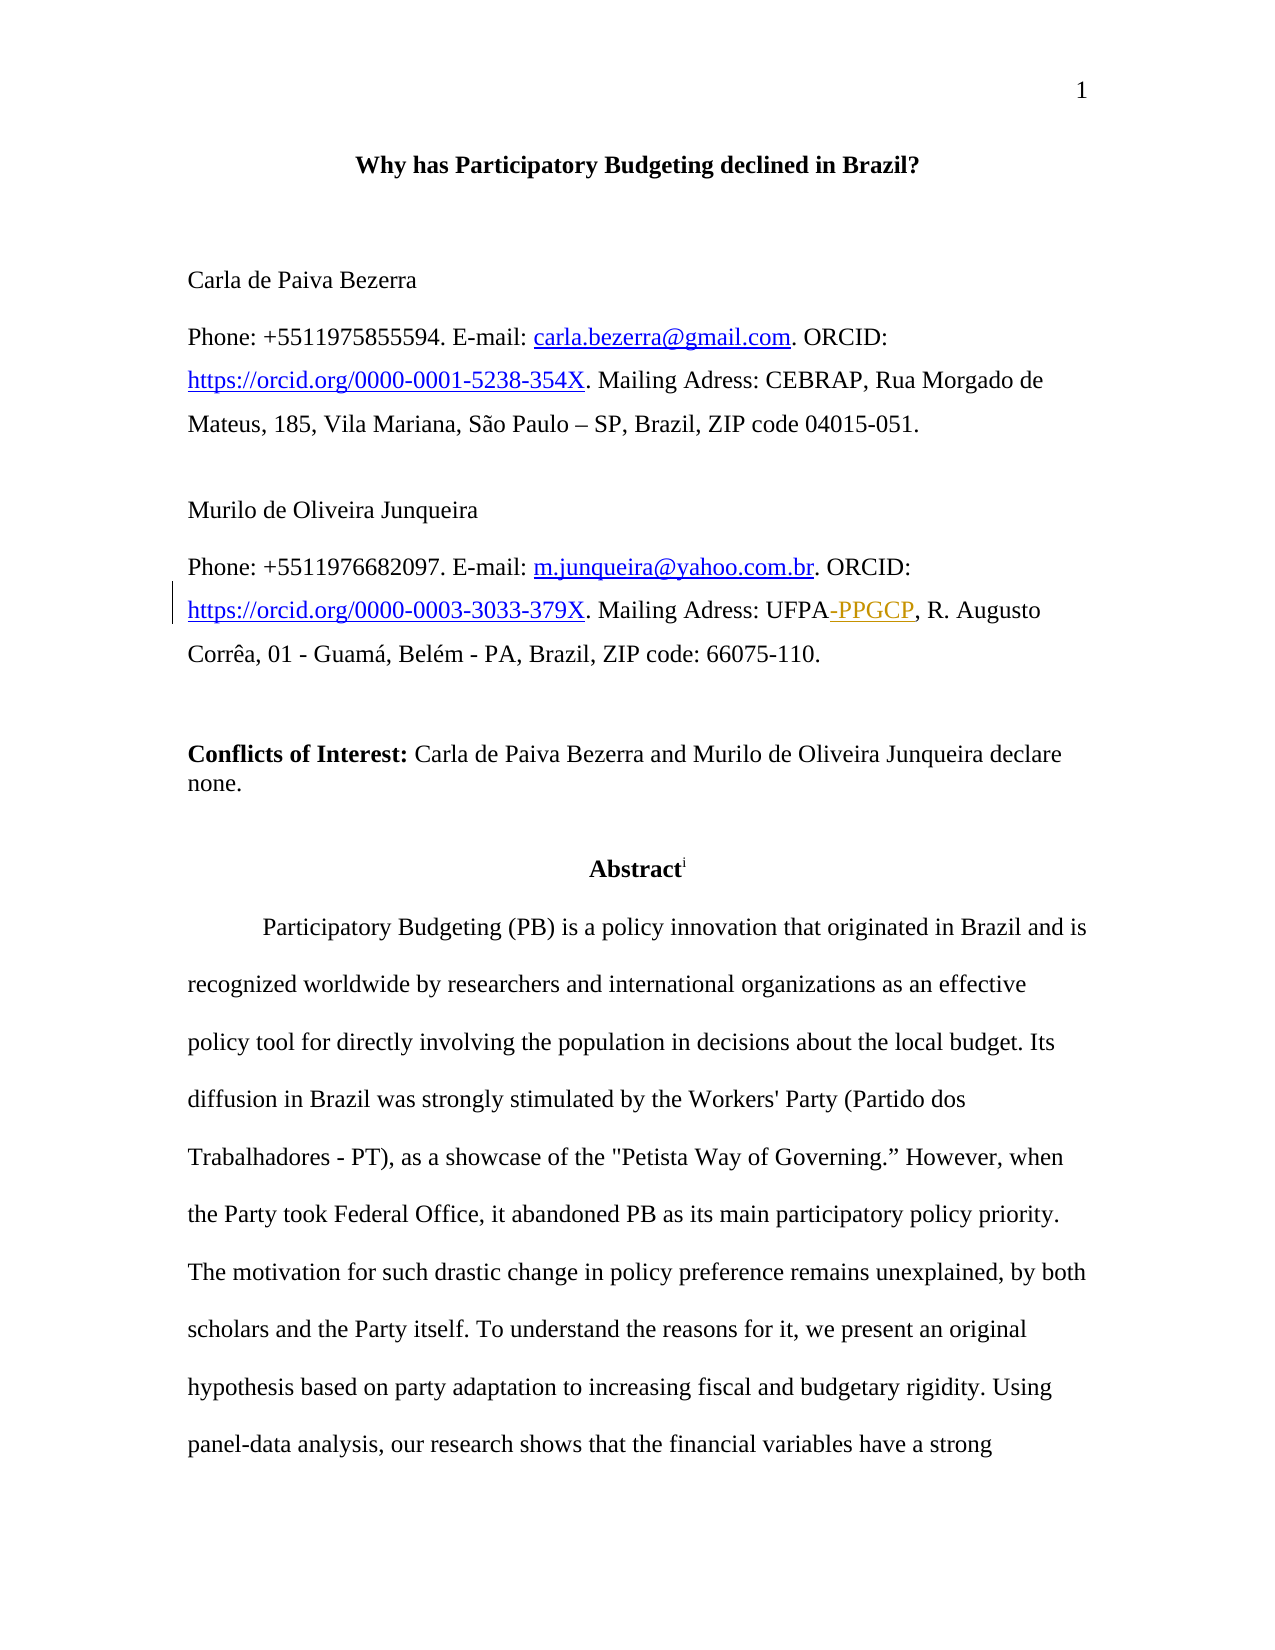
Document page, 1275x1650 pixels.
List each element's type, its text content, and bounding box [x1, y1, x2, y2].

text Abstract [187, 854, 1088, 883]
text Carla de Paiva Bezerra [187, 265, 1088, 294]
text Why has Participatory Budgeting declined in Brazil? [187, 150, 1088, 179]
text Conflicts of Interest: Carla de Paiva Bezerra and Murilo de Oliveira Junqueira declare none. [242, 739, 1088, 797]
text Murilo de Oliveira Junqueira [187, 495, 1088, 524]
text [187, 912, 1088, 1458]
text Phone: +5511976682097. E-mail: m.junqueira@yahoo.com.br. ORCID: https://orcid.org/0000-0003-3033-379X. Mailing Adress: UFPA, R. Augusto Corrêa, 01 - Guamá, Belém - PA, Brazil, ZIP code: 66075-110. [187, 552, 1088, 667]
text Phone: +5511975855594. E-mail: carla.bezerra@gmail.com. ORCID: https://orcid.org/0000-0001-5238-354X. Mailing Adress: CEBRAP, Rua Morgado de Mateus, 185, Vila Mariana, São Paulo – SP, Brazil, ZIP code 04015-051. [187, 322, 1088, 437]
